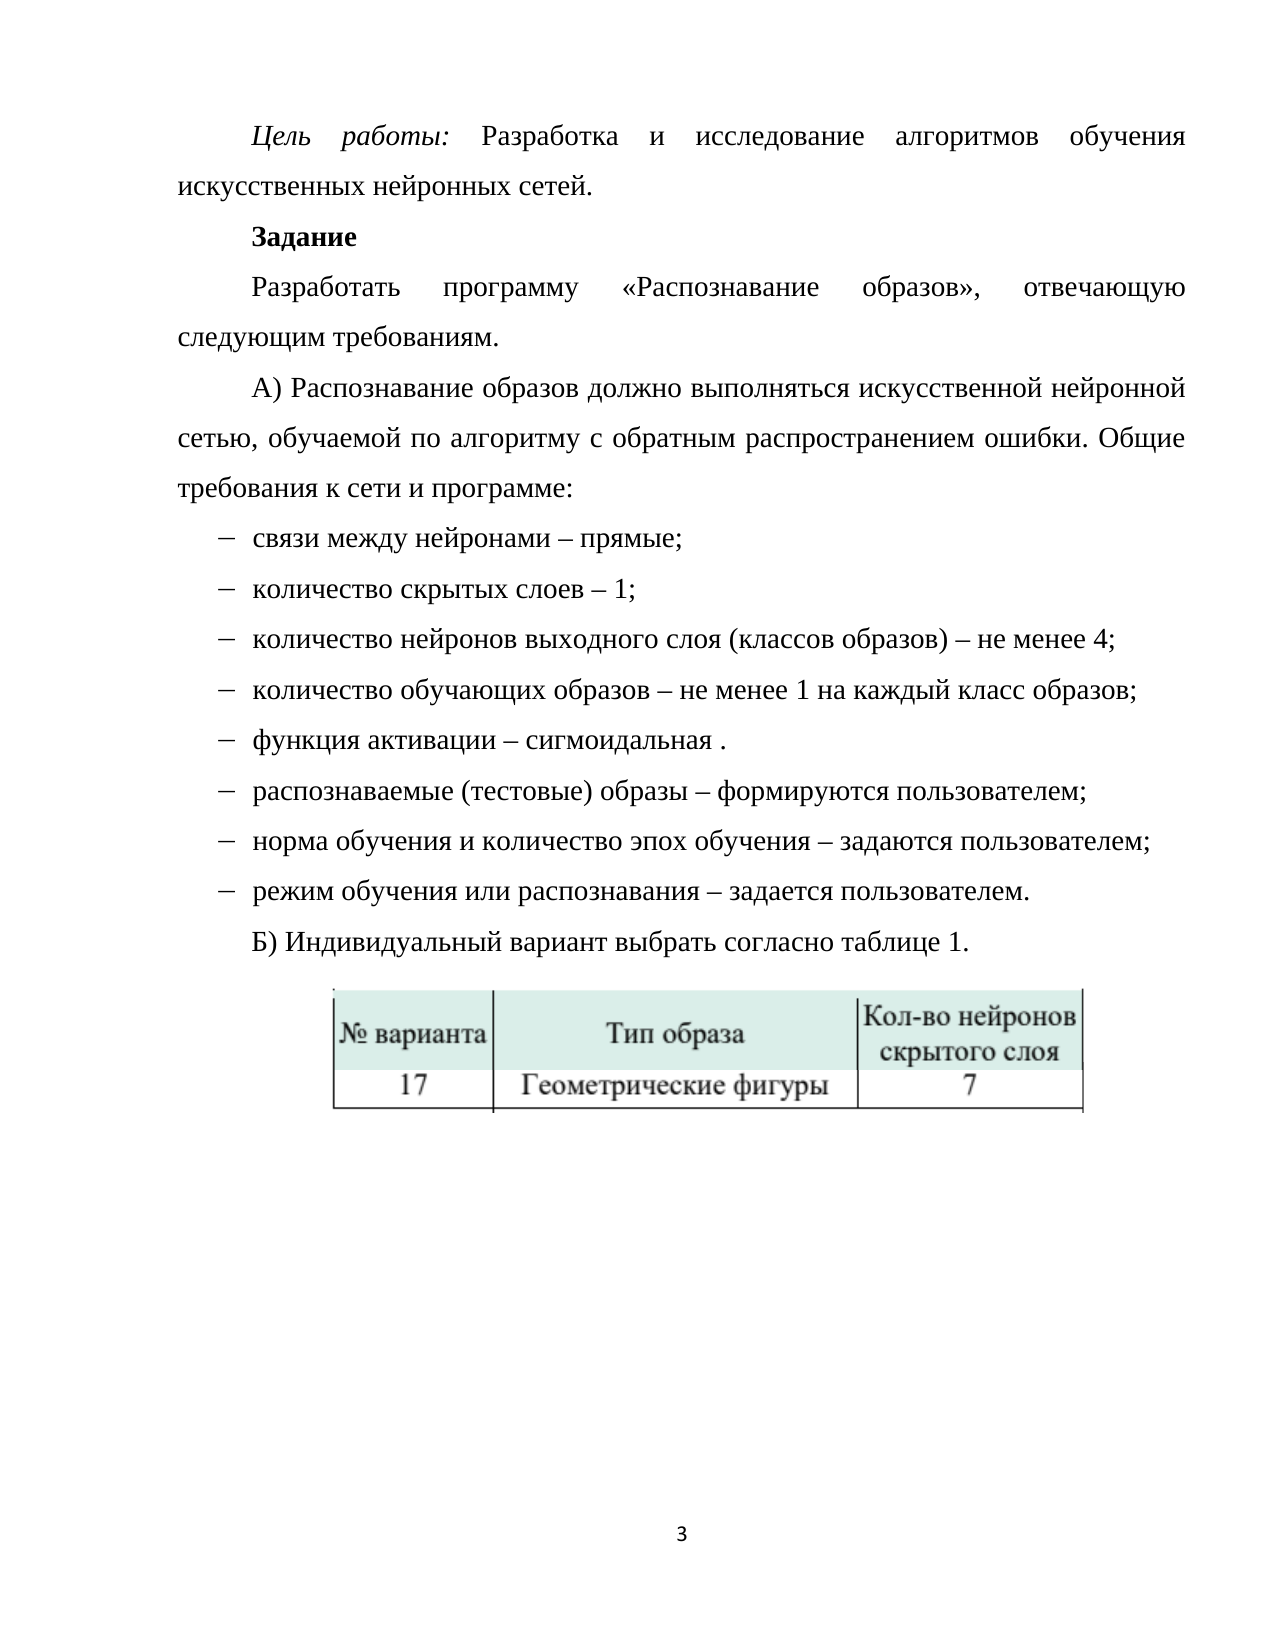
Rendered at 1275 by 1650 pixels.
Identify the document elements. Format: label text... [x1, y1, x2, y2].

text А) Распознавание образов должно выполняться искусственной нейронной сетью, обучаемой по алгоритму с обратным распространением ошибки. Общие требования к сети и программе: [177, 370, 1186, 504]
list связи между нейронами – прямые; [215, 521, 1186, 554]
text Задание [177, 219, 1186, 252]
text Б) Индивидуальный вариант выбрать согласно таблице 1. [177, 924, 1186, 957]
list режим обучения или распознавания – задается пользователем. [215, 873, 1186, 907]
list функция активации – сигмоидальная . [215, 722, 1186, 756]
text Цель работы: Разработка и исследование алгоритмов обучения искусственных нейронных сетей. [177, 118, 1186, 202]
list количество скрытых слоев – 1; [215, 571, 1186, 605]
text Разработать программу «Распознавание образов», отвечающую следующим требованиям. [177, 269, 1186, 353]
list распознаваемые (тестовые) образы – формируются пользователем; [215, 773, 1186, 806]
picture [327, 982, 1083, 1111]
list норма обучения и количество эпох обучения – задаются пользователем; [215, 823, 1186, 857]
list количество нейронов выходного слоя (классов образов) – не менее 4; [215, 621, 1186, 655]
list количество обучающих образов – не менее 1 на каждый класс образов; [215, 672, 1186, 706]
